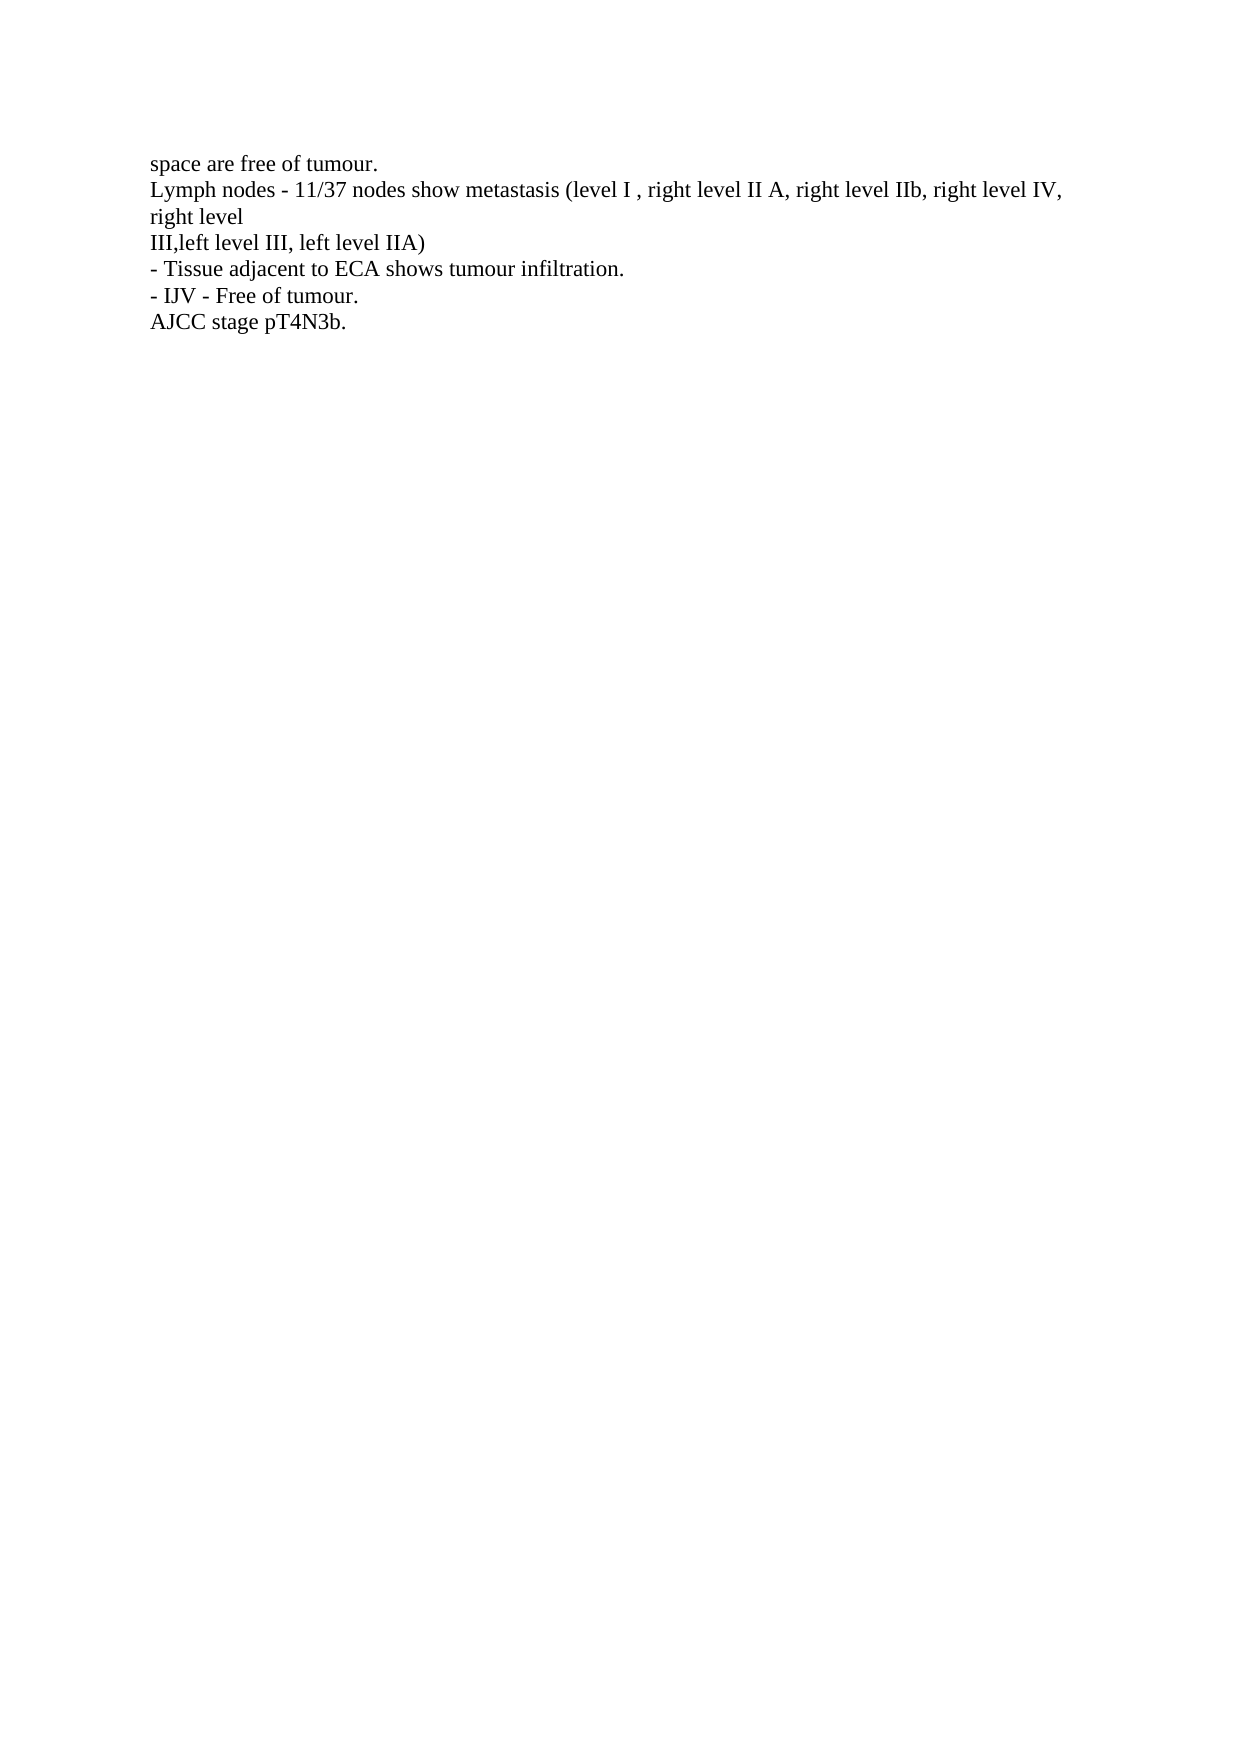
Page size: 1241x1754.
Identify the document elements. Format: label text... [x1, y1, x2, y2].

text - IJV - Free of tumour. [150, 282, 1090, 308]
text Lymph nodes - 11/37 nodes show metastasis (level I , right level II A, right level IIb, right level IV, right level [150, 176, 1090, 229]
text space are free of tumour. [150, 150, 1090, 176]
text III,left level III, left level IIA) [150, 229, 1090, 255]
text - Tissue adjacent to ECA shows tumour infiltration. [150, 255, 1090, 282]
text AJCC stage pT4N3b. [150, 308, 1090, 334]
